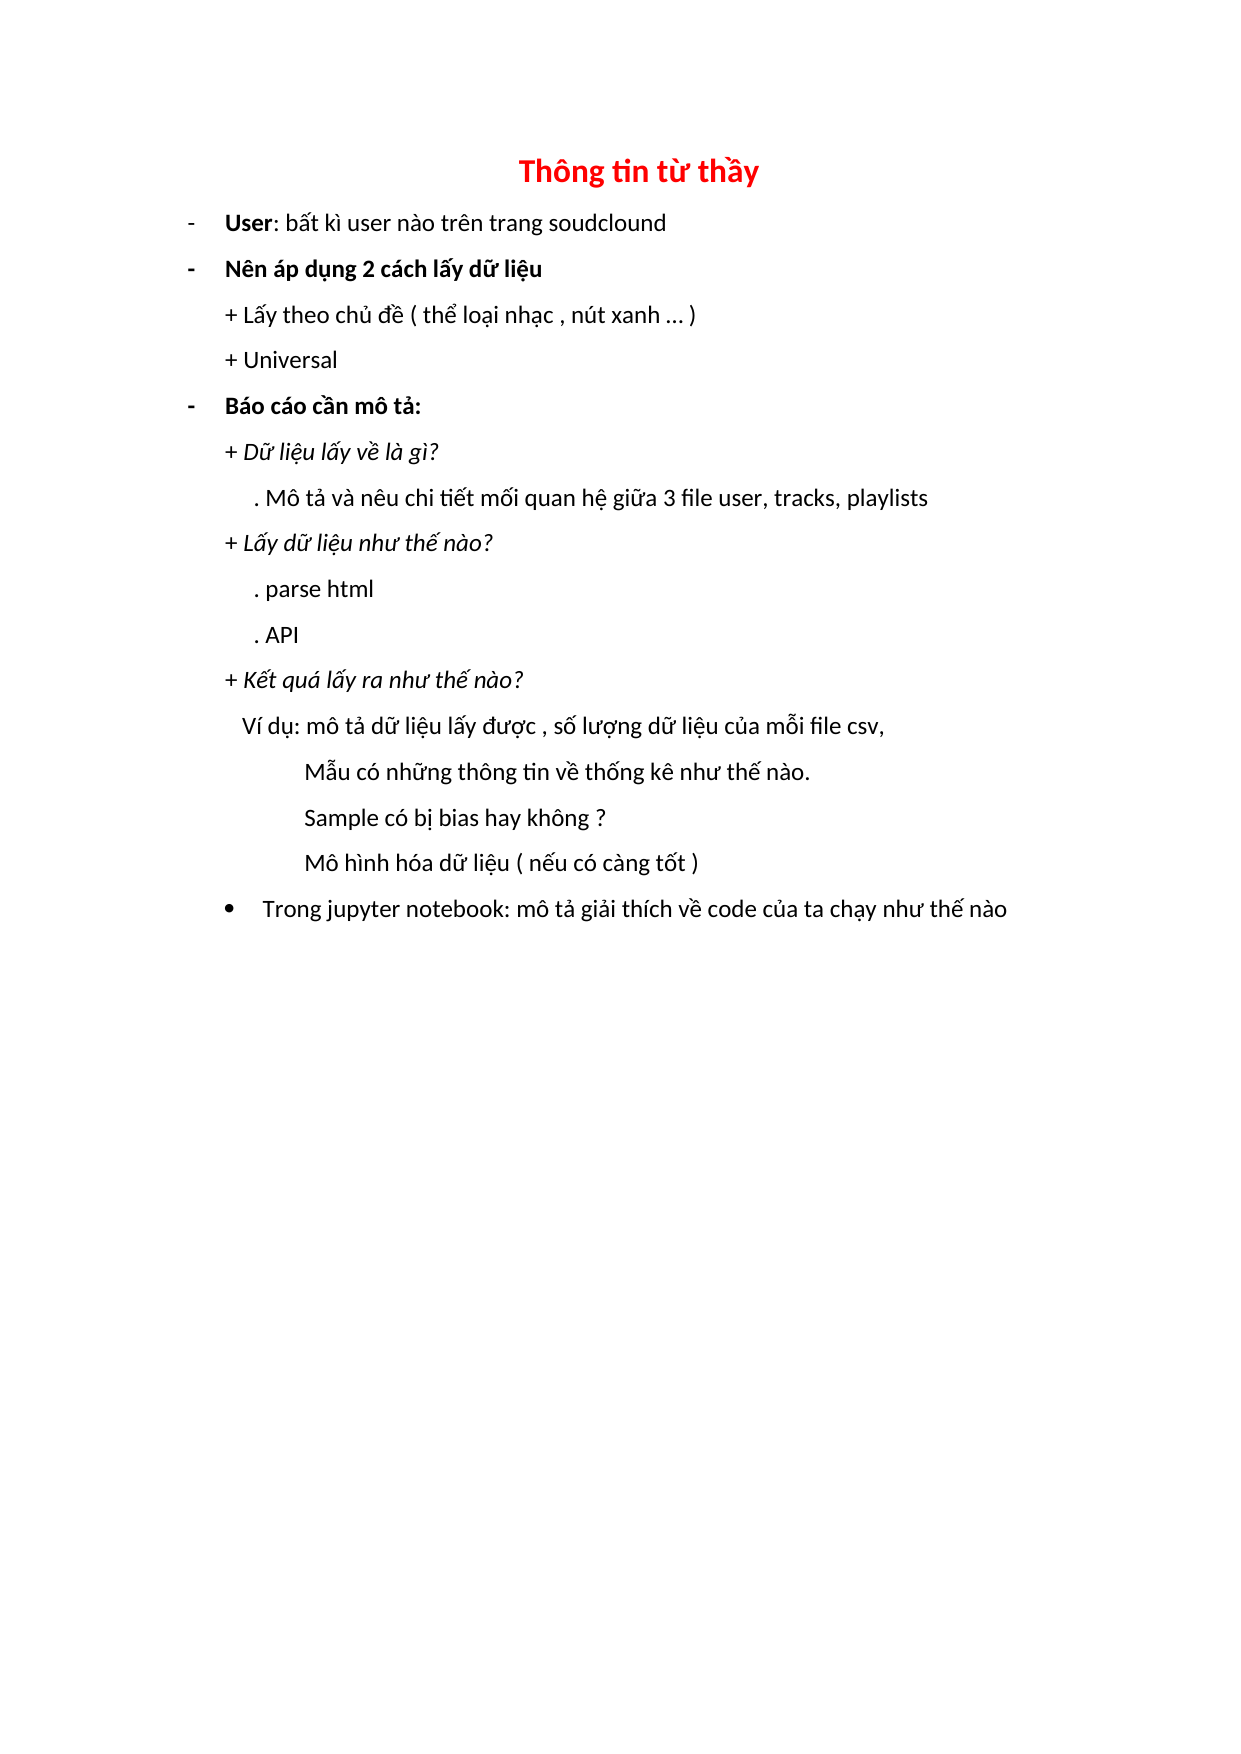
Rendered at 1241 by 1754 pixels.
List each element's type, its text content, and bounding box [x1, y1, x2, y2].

list Mô hình hóa dữ liệu ( nếu có càng tốt ) [225, 848, 1090, 878]
list Sample có bị bias hay không ? [225, 802, 1090, 832]
list Báo cáo cần mô tả: [187, 390, 1090, 421]
list Trong jupyter notebook: mô tả giải thích về code của ta chạy như thế nào [225, 893, 1090, 924]
list + Dữ liệu lấy về là gì? [225, 436, 1090, 467]
list . Mô tả và nêu chi tiết mối quan hệ giữa 3 file user, tracks, playlists [225, 482, 1090, 512]
list + Lấy dữ liệu như thế nào? [225, 527, 1090, 558]
list + Kết quá lấy ra như thế nào? [225, 665, 1090, 695]
list Ví dụ: mô tả dữ liệu lấy được , số lượng dữ liệu của mỗi file csv, [225, 710, 1090, 741]
list . API [225, 619, 1090, 649]
text Thông tin từ thầy [187, 150, 1090, 191]
list + Universal [225, 344, 1090, 375]
list User: bất kì user nào trên trang soudclound [187, 207, 1090, 238]
list + Lấy theo chủ đề ( thể loại nhạc , nút xanh … ) [225, 299, 1090, 329]
list . parse html [225, 573, 1090, 604]
list Nên áp dụng 2 cách lấy dữ liệu [187, 253, 1090, 284]
list Mẫu có những thông tin về thống kê như thế nào. [225, 756, 1090, 787]
